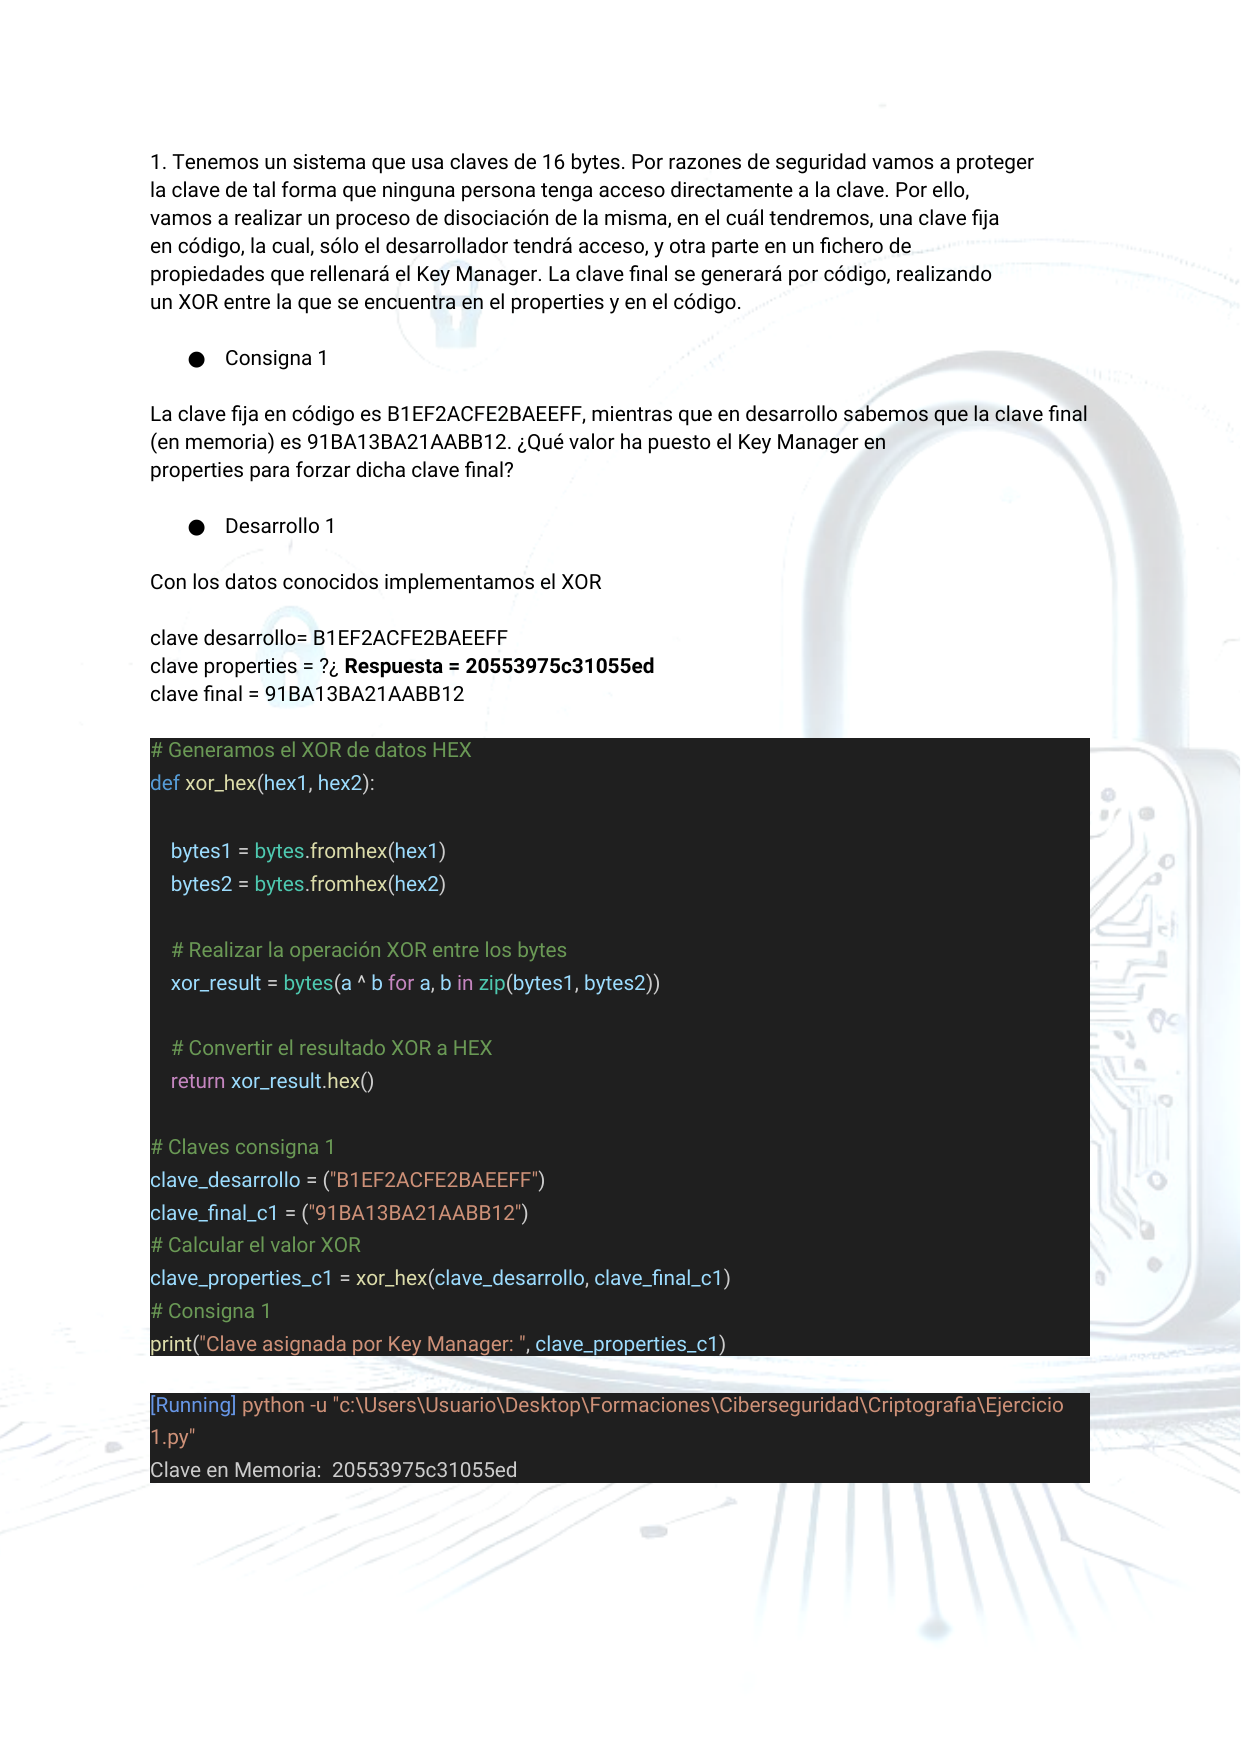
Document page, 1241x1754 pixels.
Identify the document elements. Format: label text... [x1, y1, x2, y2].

text # Consigna 1 [150, 1299, 1090, 1323]
text properties para forzar dicha clave final? [150, 458, 1090, 483]
text print("Clave asignada por Key Manager: ", clave_properties_c1) [150, 1332, 1090, 1356]
text # Calcular el valor XOR [150, 1233, 1090, 1258]
text clave_final_c1 = ("91BA13BA21AABB12") [150, 1201, 1090, 1225]
text # Generamos el XOR de datos HEX [150, 738, 1090, 763]
text La clave fija en código es B1EF2ACFE2BAEEFF, mientras que en desarrollo sabemos que la clave final (en memoria) es 91BA13BA21AABB12. ¿Qué valor ha puesto el Key Manager en [150, 402, 1090, 454]
text # Realizar la operación XOR entre los bytes [150, 938, 1090, 962]
text clave_properties_c1 = xor_hex(clave_desarrollo, clave_final_c1) [150, 1266, 1090, 1291]
text # Convertir el resultado XOR a HEX [150, 1036, 1090, 1061]
text la clave de tal forma que ninguna persona tenga acceso directamente a la clave. Por ello, [150, 178, 1090, 202]
text Clave en Memoria: 20553975c31055ed [150, 1458, 1090, 1483]
text clave final = 91BA13BA21AABB12 [150, 682, 1090, 707]
text 1. Tenemos un sistema que usa claves de 16 bytes. Por razones de seguridad vamos a proteger [150, 150, 1090, 174]
text return xor_result.hex() [150, 1069, 1090, 1094]
text def xor_hex(hex1, hex2): [150, 771, 1090, 796]
text # Claves consigna 1 [150, 1135, 1090, 1159]
text bytes2 = bytes.fromhex(hex2) [150, 872, 1090, 897]
list Consigna 1 [187, 346, 1090, 371]
text en código, la cual, sólo el desarrollador tendrá acceso, y otra parte en un fichero de [150, 234, 1090, 258]
text propiedades que rellenará el Key Manager. La clave final se generará por código, realizando [150, 262, 1090, 286]
text [Running] python -u "c:\Users\Usuario\Desktop\Formaciones\Ciberseguridad\Criptografia\Ejercicio 1.py" [150, 1393, 1090, 1450]
list Desarrollo 1 [187, 514, 1090, 539]
text un XOR entre la que se encuentra en el properties y en el código. [150, 290, 1090, 314]
text clave desarrollo= B1EF2ACFE2BAEEFF [150, 626, 1090, 651]
text clave_desarrollo = ("B1EF2ACFE2BAEEFF") [150, 1168, 1090, 1192]
text Con los datos conocidos implementamos el XOR [150, 570, 1090, 595]
text bytes1 = bytes.fromhex(hex1) [150, 839, 1090, 864]
text xor_result = bytes(a ^ b for a, b in zip(bytes1, bytes2)) [150, 971, 1090, 995]
text vamos a realizar un proceso de disociación de la misma, en el cuál tendremos, una clave fija [150, 206, 1090, 230]
text clave properties = ?¿ Respuesta = 20553975c31055ed [150, 654, 1090, 679]
